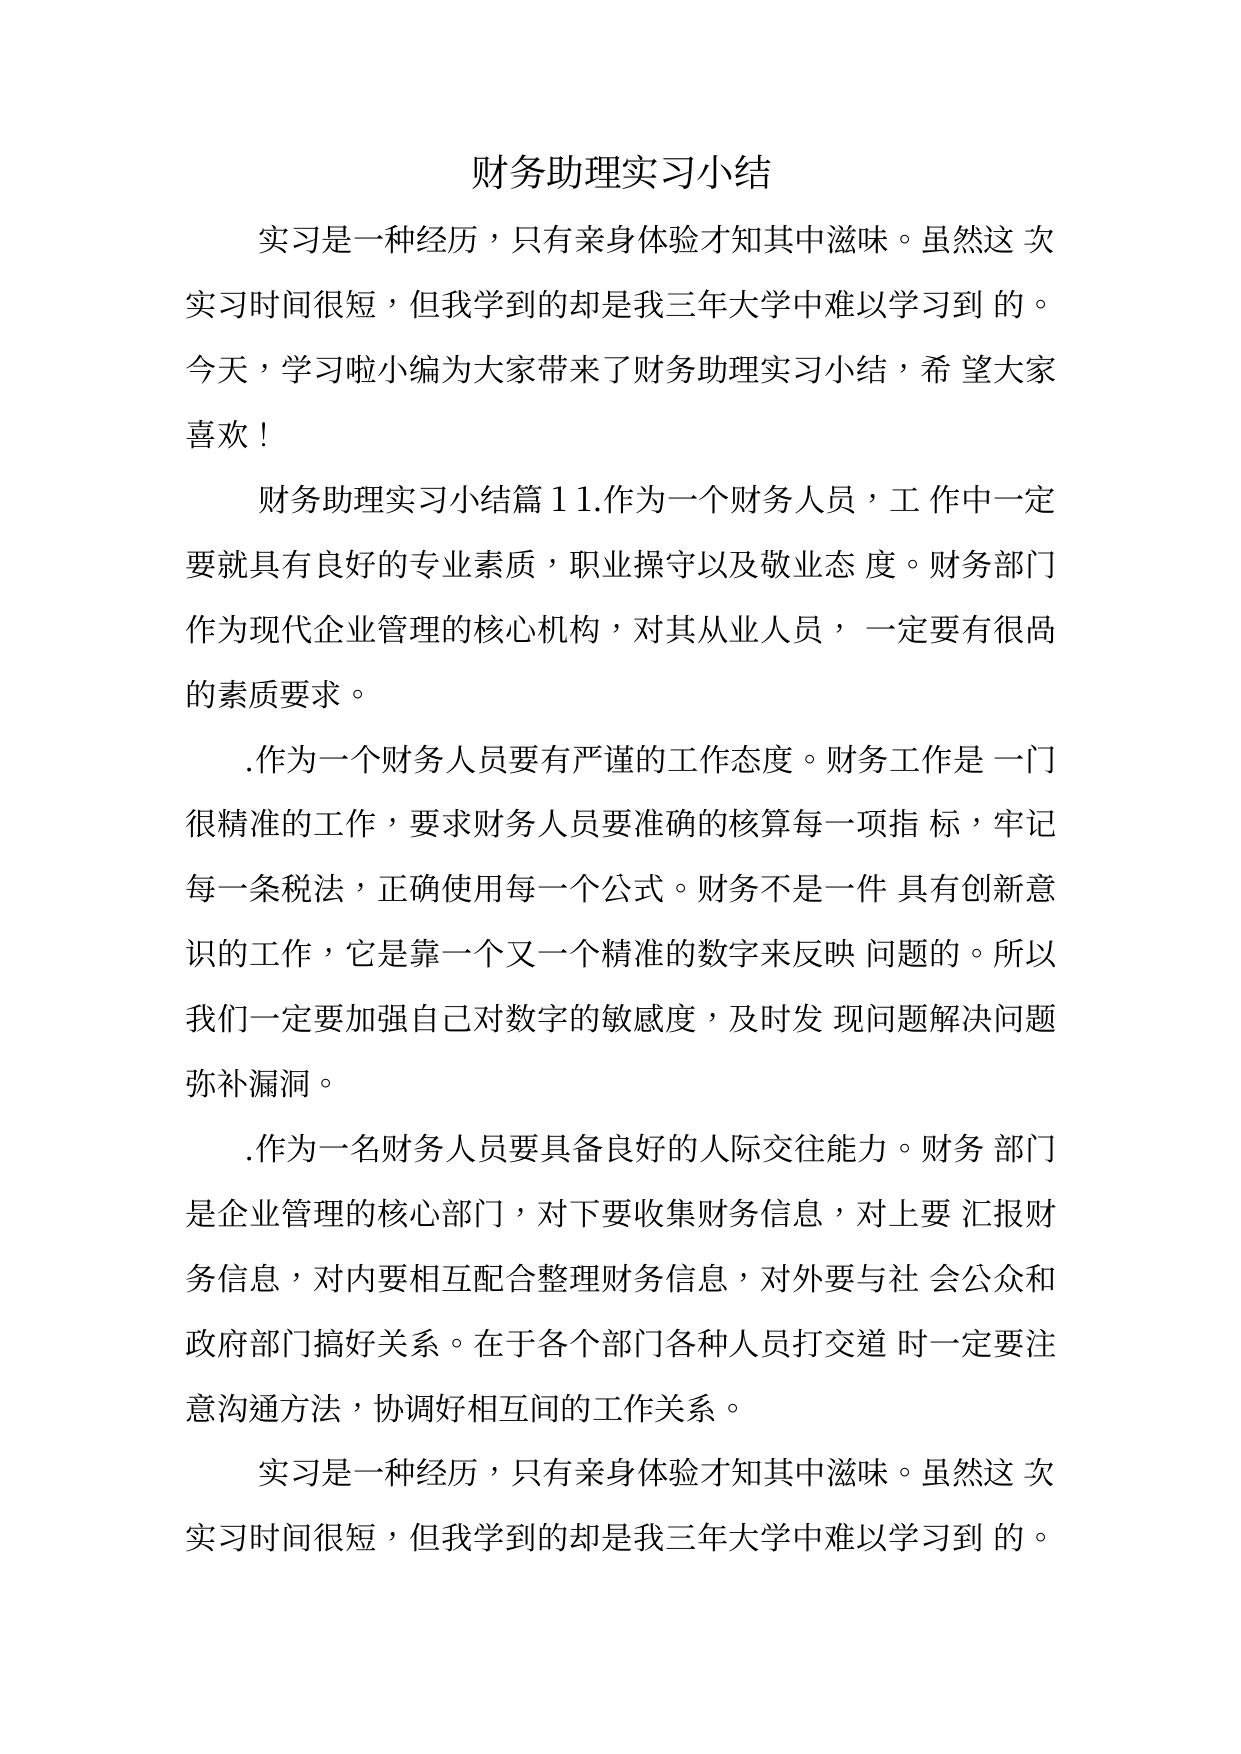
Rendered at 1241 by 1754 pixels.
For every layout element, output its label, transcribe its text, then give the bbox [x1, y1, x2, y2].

text .作为一名财务人员要具备良好的人际交往能力。财务 部门是企业管理的核心部门，对下要收集财务信息，对上要 汇报财务信息，对内要相互配合整理财务信息，对外要与社 会公众和政府部门搞好关系。在于各个部门各种人员打交道 时一定要注意沟通方法，协调好相互间的工作关系。 [186, 1108, 1058, 1433]
text 实习是一种经历，只有亲身体验才知其中滋味。虽然这 次实习时间很短，但我学到的却是我三年大学中难以学习到 的。今天，学习啦小编为大家带来了财务助理实习小结，希 望大家喜欢！ [186, 200, 1058, 459]
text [186, 1433, 1058, 1563]
text .作为一个财务人员要有严谨的工作态度。财务工作是 一门很精准的工作，要求财务人员要准确的核算每一项指 标，牢记每一条税法，正确使用每一个公式。财务不是一件 具有创新意识的工作，它是靠一个又一个精准的数字来反映 问题的。所以我们一定要加强自己对数字的敏感度，及时发 现问题解决问题弥补漏洞。 [186, 719, 1058, 1108]
text 财务助理实习小结篇1 1.作为一个财务人员，工 作中一定要就具有良好的专业素质，职业操守以及敬业态 度。财务部门作为现代企业管理的核心机构，对其从业人员， 一定要有很咼的素质要求。 [186, 459, 1058, 719]
subtitle 财务助理实习小结 [186, 135, 1058, 200]
